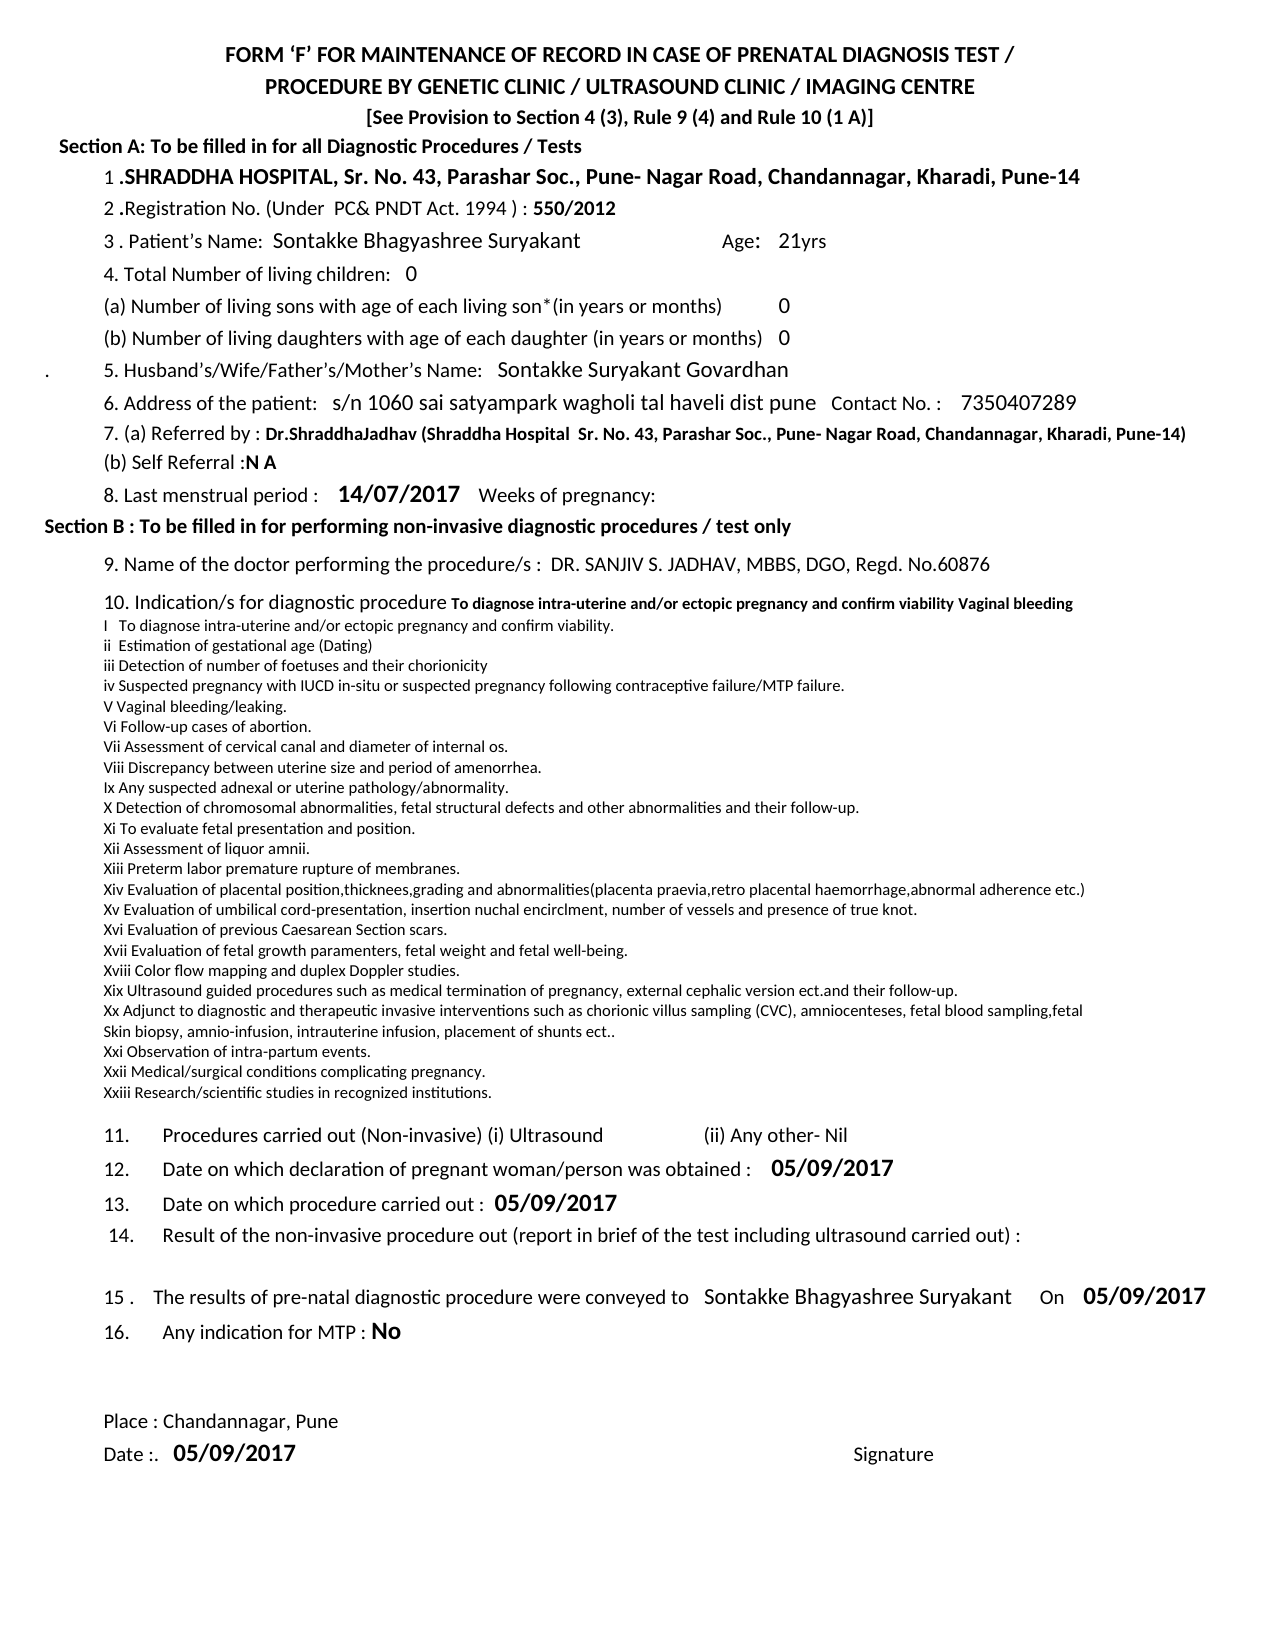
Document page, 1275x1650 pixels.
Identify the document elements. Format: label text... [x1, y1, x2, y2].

text (b) Number of living daughters with age of each daughter (in years or months) [44, 323, 1255, 351]
text Skin biopsy, amnio-infusion, intrauterine infusion, placement of shunts ect.. [0, 1021, 1275, 1041]
text 1 .SHRADDHA HOSPITAL, Sr. No. 43, Parashar Soc., Pune- Nagar Road, Chandannagar, Kharadi, Pune-14 [44, 162, 1196, 191]
text Section B : To be filled in for performing non-invasive diagnostic procedures / test only [44, 513, 1255, 538]
text Xiii Preterm labor premature rupture of membranes. [0, 858, 1196, 879]
text 7. (a) Referred by : Dr.ShraddhaJadhav (Shraddha Hospital Sr. No. 43, Parashar Soc., Pune- Nagar Road, Chandannagar, Kharadi, Pune-14) [44, 420, 1255, 445]
text V Vaginal bleeding/leaking. [0, 696, 1196, 716]
text PROCEDURE BY GENETIC CLINIC / ULTRASOUND CLINIC / IMAGING CENTRE [44, 72, 1196, 100]
text Vi Follow-up cases of abortion. [0, 716, 1196, 737]
text Xiv Evaluation of placental position,thicknees,grading and abnormalities(placenta praevia,retro placental haemorrhage,abnormal adherence etc.) [0, 879, 1275, 899]
text Xix Ultrasound guided procedures such as medical termination of pregnancy, external cephalic version ect.and their follow-up. [0, 980, 1275, 1001]
text 12. Date on which declaration of pregnant woman/person was obtained : [0, 1152, 1275, 1182]
text 4. Total Number of living children: [44, 259, 1196, 287]
text X Detection of chromosomal abnormalities, fetal structural defects and other abnormalities and their follow-up. [0, 798, 1196, 818]
text 3 . Patient’s Name: Age: yrs [44, 224, 1166, 254]
text Section A: To be filled in for all Diagnostic Procedures / Tests [44, 133, 1196, 159]
text Xx Adjunct to diagnostic and therapeutic invasive interventions such as chorionic villus sampling (CVC), amniocenteses, fetal blood sampling,fetal [0, 1001, 1275, 1021]
text Xvii Evaluation of fetal growth paramenters, fetal weight and fetal well-being. [0, 940, 1275, 960]
text 11. Procedures carried out (Non-invasive) (i) Ultrasound (ii) Any other- Nil [0, 1123, 1275, 1148]
text Place : Chandannagar, Pune [0, 1408, 1275, 1434]
text Ix Any suspected adnexal or uterine pathology/abnormality. [0, 777, 1196, 798]
text Xvi Evaluation of previous Caesarean Section scars. [0, 919, 1275, 940]
text Xv Evaluation of umbilical cord-presentation, insertion nuchal encirclment, number of vessels and presence of true knot. [0, 899, 1275, 919]
text iv Suspected pregnancy with IUCD in-situ or suspected pregnancy following contraceptive failure/MTP failure. [0, 676, 1196, 696]
text (a) Number of living sons with age of each living son*(in years or months) [44, 291, 1255, 319]
text 2 .Registration No. (Under PC& PNDT Act. 1994 ) : 550/2012 [44, 195, 1196, 220]
text 16. Any indication for MTP : No [0, 1315, 1275, 1346]
text 10. Indication/s for diagnostic procedure To diagnose intra-uterine and/or ectopic pregnancy and confirm viability Vaginal bleeding [0, 589, 1255, 615]
text 13. Date on which procedure carried out : [0, 1187, 1275, 1217]
text ii Estimation of gestational age (Dating) [0, 635, 1196, 655]
text 14. Result of the non-invasive procedure out (report in brief of the test including ultrasound carried out) : [103, 1222, 1226, 1247]
text 9. Name of the doctor performing the procedure/s : DR. SANJIV S. JADHAV, MBBS, DGO, Regd. No.60876 [0, 551, 1255, 577]
text I To diagnose intra-uterine and/or ectopic pregnancy and confirm viability. [75, 615, 1255, 635]
text 6. Address of the patient: Contact No. : [103, 388, 1255, 416]
text Xviii Color flow mapping and duplex Doppler studies. [0, 960, 1275, 980]
text Xxii Medical/surgical conditions complicating pregnancy. [0, 1062, 1275, 1082]
text 15 . The results of pre-natal diagnostic procedure were conveyed to On [0, 1280, 1275, 1311]
text FORM ‘F’ FOR MAINTENANCE OF RECORD IN CASE OF PRENATAL DIAGNOSIS TEST / [44, 40, 1196, 68]
text (b) Self Referral :N A [44, 449, 1255, 474]
text Vii Assessment of cervical canal and diameter of internal os. [0, 737, 1196, 757]
text 8. Last menstrual period : Weeks of pregnancy: [44, 478, 1255, 509]
text Viii Discrepancy between uterine size and period of amenorrhea. [0, 757, 1196, 777]
text [See Provision to Section 4 (3), Rule 9 (4) and Rule 10 (1 A)] [44, 104, 1196, 129]
text Xi To evaluate fetal presentation and position. [0, 818, 1196, 838]
text . 5. Husband’s/Wife/Father’s/Mother’s Name: [44, 355, 1255, 383]
text Date :. Signature [0, 1438, 1275, 1468]
text iii Detection of number of foetuses and their chorionicity [0, 655, 1196, 676]
text Xii Assessment of liquor amnii. [0, 838, 1196, 858]
text Xxi Observation of intra-partum events. [103, 1041, 1275, 1062]
text Xxiii Research/scientific studies in recognized institutions. [0, 1082, 1275, 1102]
